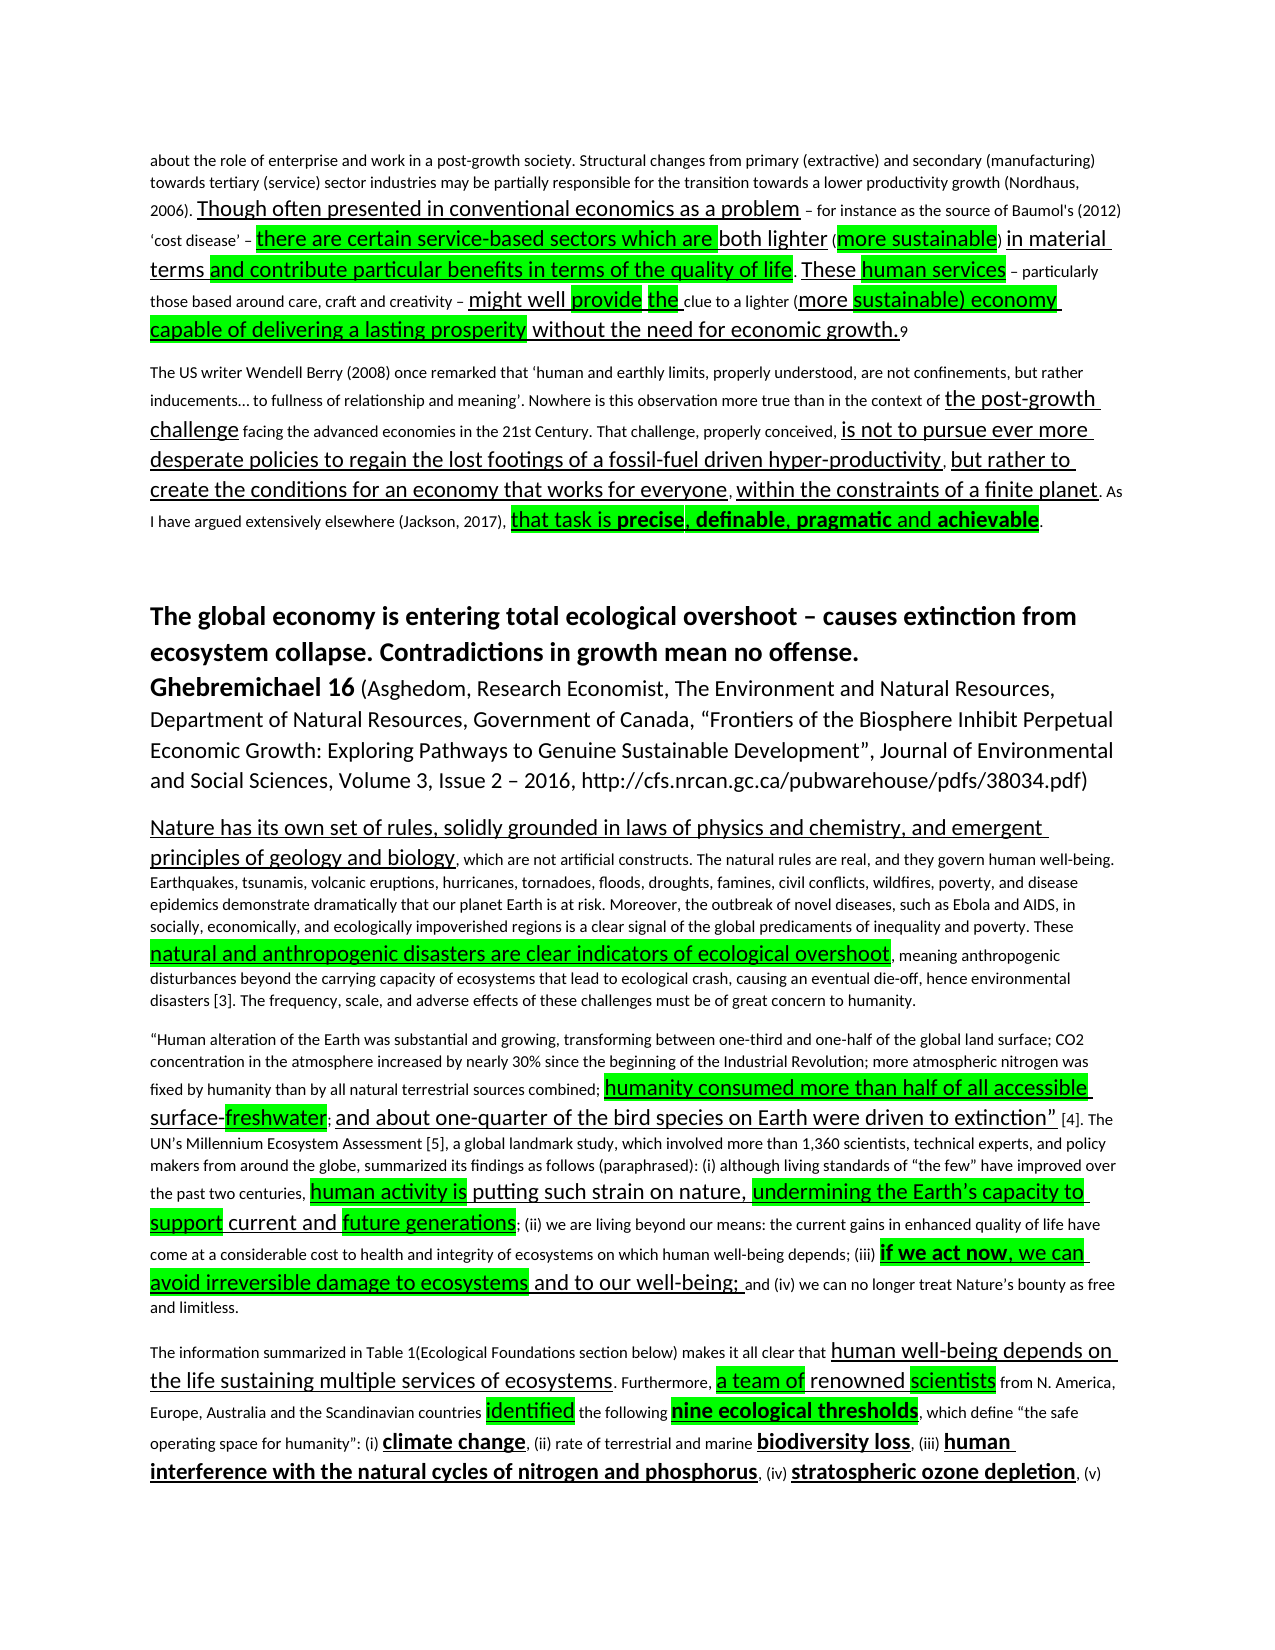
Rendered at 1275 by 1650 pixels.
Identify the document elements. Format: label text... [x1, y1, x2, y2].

subtitle The global economy is entering total ecological overshoot – causes extinction from ecosystem collapse. Contradictions in growth mean no offense. [150, 599, 1125, 668]
text The US writer Wendell Berry (2008) once remarked that ‘human and earthly limits, properly understood, are not confinements, but rather inducements… to fullness of relationship and meaning’. Nowhere is this observation more true than in the context of the post-growth challenge facing the advanced economies in the 21st Century. That challenge, properly conceived, is not to pursue ever more desperate policies to regain the lost footings of a fossil-fuel driven hyper-productivity, but rather to create the conditions for an economy that works for everyone, within the constraints of a finite planet. As I have argued extensively elsewhere (Jackson, 2017), that task is precise, definable, pragmatic and achievable. [150, 362, 1125, 533]
text Ghebremichael 16 (Asghedom, Research Economist, The Environment and Natural Resources, Department of Natural Resources, Government of Canada, “Frontiers of the Biosphere Inhibit Perpetual Economic Growth: Exploring Pathways to Genuine Sustainable Development”, Journal of Environmental and Social Sciences, Volume 3, Issue 2 – 2016, http://cfs.nrcan.gc.ca/pubwarehouse/pdfs/38034.pdf) [150, 670, 1125, 794]
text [150, 150, 1125, 343]
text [150, 1336, 1125, 1485]
text Nature has its own set of rules, solidly grounded in laws of physics and chemistry, and emergent principles of geology and biology, which are not artificial constructs. The natural rules are real, and they govern human well-being. Earthquakes, tsunamis, volcanic eruptions, hurricanes, tornadoes, floods, droughts, famines, civil conflicts, wildfires, poverty, and disease epidemics demonstrate dramatically that our planet Earth is at risk. Moreover, the outbreak of novel diseases, such as Ebola and AIDS, in socially, economically, and ecologically impoverished regions is a clear signal of the global predicaments of inequality and poverty. These natural and anthropogenic disasters are clear indicators of ecological overshoot, meaning anthropogenic disturbances beyond the carrying capacity of ecosystems that lead to ecological crash, causing an eventual die-off, hence environmental disasters [3]. The frequency, scale, and adverse effects of these challenges must be of great concern to humanity. [150, 813, 1125, 1011]
text “Human alteration of the Earth was substantial and growing, transforming between one-third and one-half of the global land surface; CO2 concentration in the atmosphere increased by nearly 30% since the beginning of the Industrial Revolution; more atmospheric nitrogen was fixed by humanity than by all natural terrestrial sources combined; humanity consumed more than half of all accessible surface-freshwater; and about one-quarter of the bird species on Earth were driven to extinction” [4]. The UN’s Millennium Ecosystem Assessment [5], a global landmark study, which involved more than 1,360 scientists, technical experts, and policy makers from around the globe, summarized its findings as follows (paraphrased): (i) although living standards of “the few” have improved over the past two centuries, human activity is putting such strain on nature, undermining the Earth’s capacity to support current and future generations; (ii) we are living beyond our means: the current gains in enhanced quality of life have come at a considerable cost to health and integrity of ecosystems on which human well-being depends; (iii) if we act now, we can avoid irreversible damage to ecosystems and to our well-being; and (iv) we can no longer treat Nature’s bounty as free and limitless. [150, 1029, 1125, 1318]
